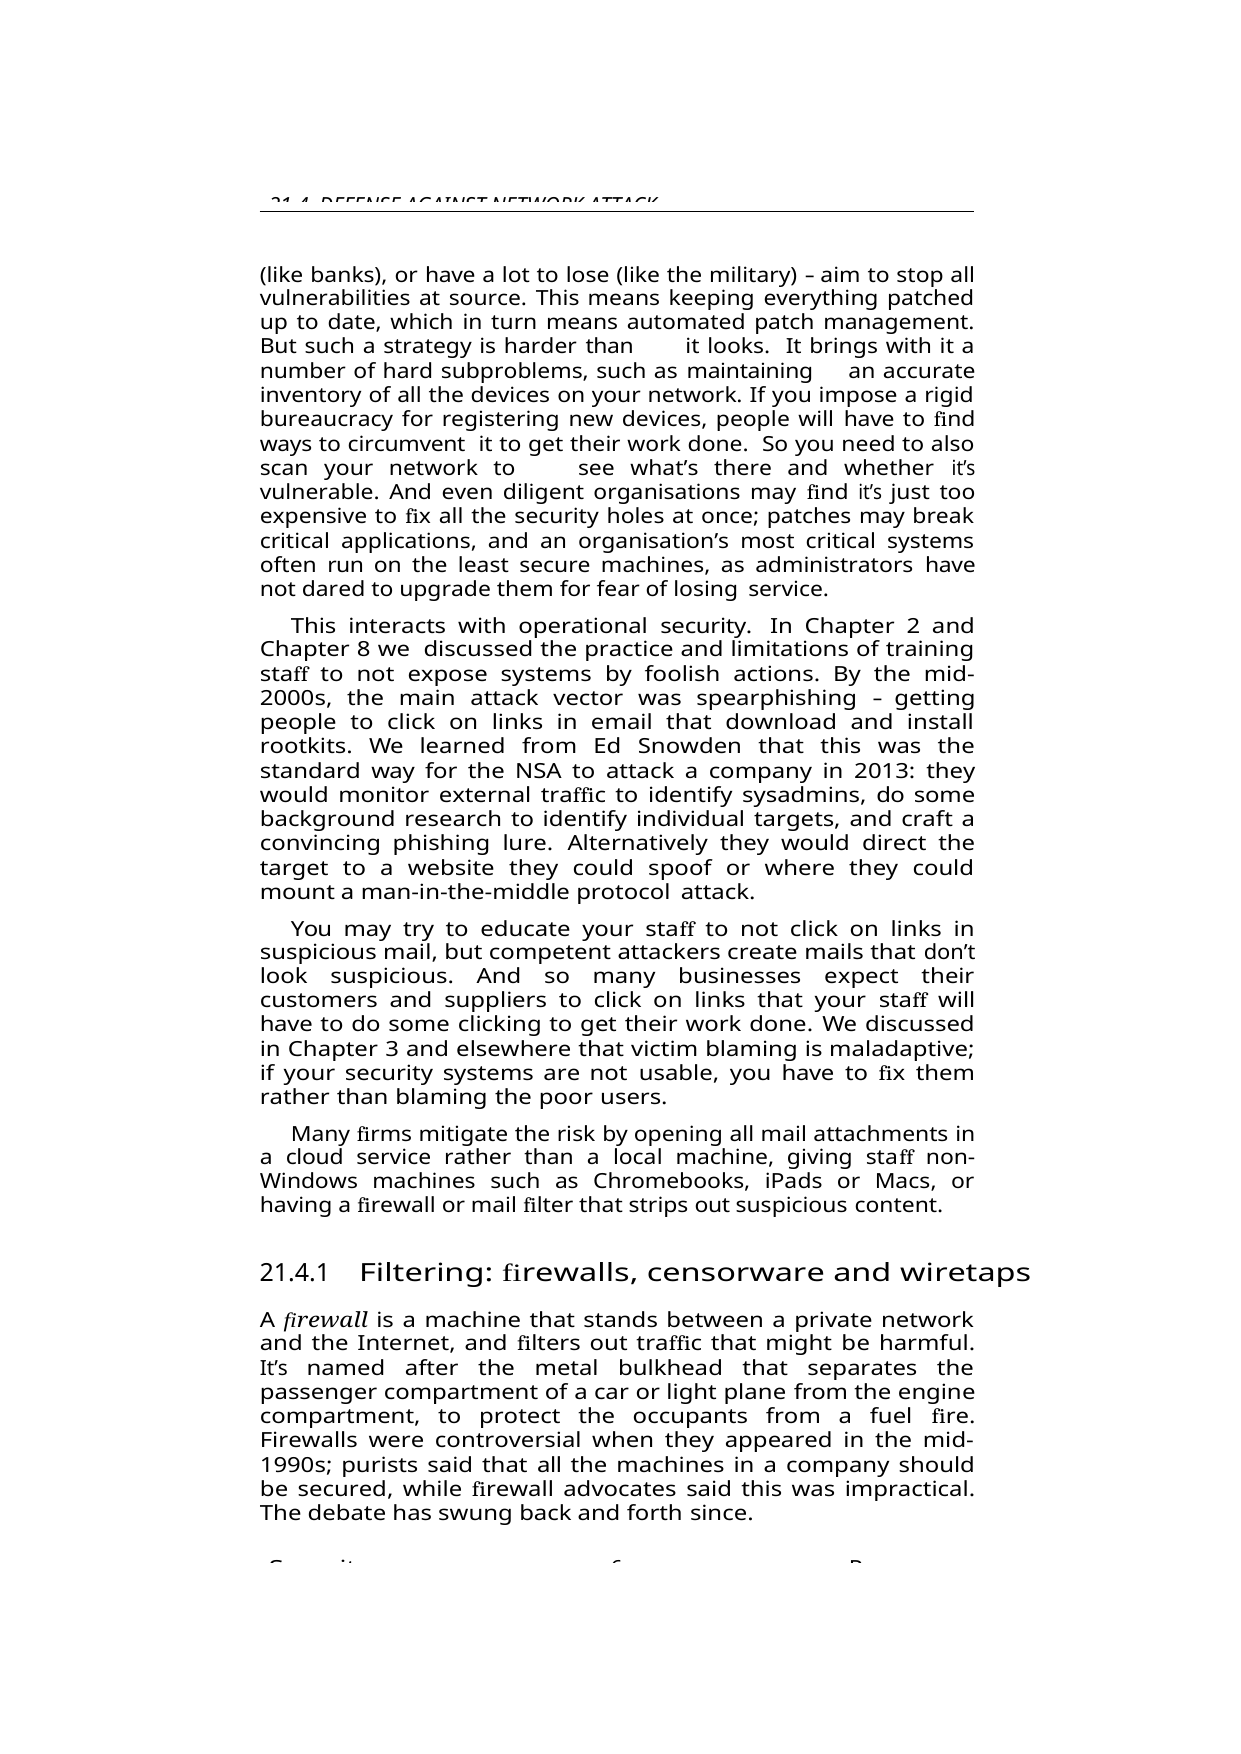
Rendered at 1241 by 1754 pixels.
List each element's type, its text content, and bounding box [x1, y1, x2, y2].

text (like banks), or have a lot to lose (like the military) – aim to stop all vulnerabilities at source. This means keeping everything patched up to date, which in turn means automated patch management. But such a strategy is harder than it looks. It brings with it a number of hard subproblems, such as maintaining an accurate inventory of all the devices on your network. If you impose a rigid bureaucracy for registering new devices, people will have to find ways to circumvent it to get their work done. So you need to also scan your network to see what’s there and whether it’s vulnerable. And even diligent organisations may find it’s just too expensive to fix all the security holes at once; patches may break critical applications, and an organisation’s most critical systems often run on the least secure machines, as administrators have not dared to upgrade them for fear of losing service. [259, 263, 975, 603]
text This interacts with operational security. In Chapter 2 and Chapter 8 we discussed the practice and limitations of training staff to not expose systems by foolish actions. By the mid-2000s, the main attack vector was spearphishing – getting people to click on links in email that download and install rootkits. We learned from Ed Snowden that this was the standard way for the NSA to attack a company in 2013: they would monitor external traffic to identify sysadmins, do some background research to identify individual targets, and craft a convincing phishing lure. Alternatively they would direct the target to a website they could spoof or where they could mount a man-in-the-middle protocol attack. [259, 614, 975, 906]
subtitle Filtering: firewalls, censorware and wiretaps [259, 1254, 1065, 1288]
text A firewall is a machine that stands between a private network and the Internet, and filters out traffic that might be harmful. It’s named after the metal bulkhead that separates the passenger compartment of a car or light plane from the engine compartment, to protect the occupants from a fuel fire. Firewalls were controversial when they appeared in the mid-1990s; purists said that all the machines in a company should be secured, while firewall advocates said this was impractical. The debate has swung back and forth since. [259, 1308, 975, 1527]
text Many firms mitigate the risk by opening all mail attachments in a cloud service rather than a local machine, giving staff non-Windows machines such as Chromebooks, iPads or Macs, or having a firewall or mail filter that strips out suspicious content. [259, 1122, 975, 1219]
text You may try to educate your staff to not click on links in suspicious mail, but competent attackers create mails that don’t look suspicious. And so many businesses expect their customers and suppliers to click on links that your staff will have to do some clicking to get their work done. We discussed in Chapter 3 and elsewhere that victim blaming is maladaptive; if your security systems are not usable, you have to fix them rather than blaming the poor users. [259, 917, 975, 1111]
